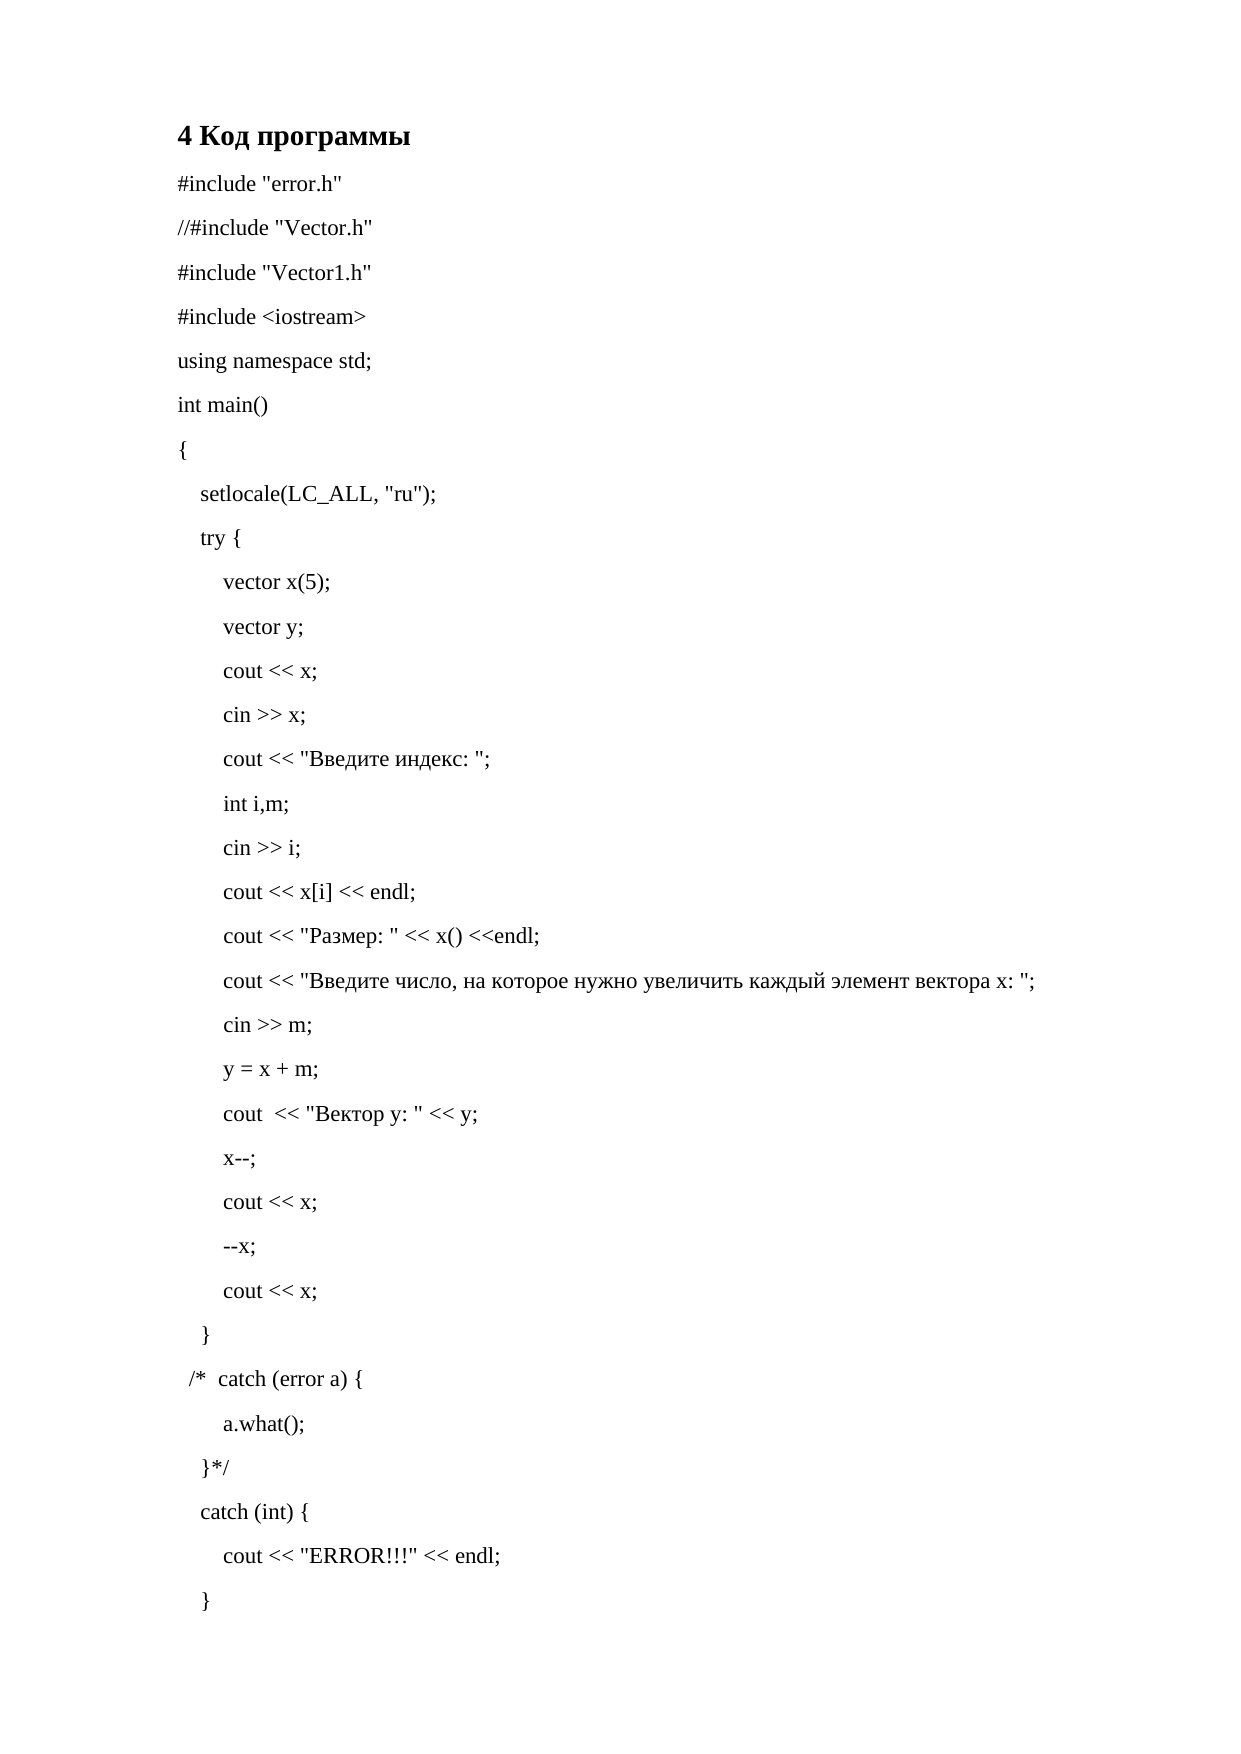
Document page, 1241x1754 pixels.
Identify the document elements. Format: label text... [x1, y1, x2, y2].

text cout << "Введите индекс: "; [177, 746, 1152, 772]
text cin >> m; [177, 1011, 1152, 1037]
text cout << x; [177, 1188, 1152, 1214]
text setlocale(LC_ALL, "ru"); [177, 480, 1152, 506]
text try { [177, 524, 1152, 551]
text vector y; [177, 613, 1152, 639]
text int main() [177, 391, 1152, 418]
text a.what(); [177, 1409, 1152, 1436]
text --x; [177, 1232, 1152, 1259]
text vector x(5); [177, 568, 1152, 595]
text y = x + m; [177, 1055, 1152, 1082]
text } [177, 1587, 1152, 1613]
text } [177, 1321, 1152, 1347]
text cout << "Введите число, на которое нужно увеличить каждый элемент вектора x: "; [177, 967, 1152, 993]
text int i,m; [177, 790, 1152, 816]
text catch (int) { [177, 1498, 1152, 1524]
text cout << x; [177, 657, 1152, 683]
text cin >> i; [177, 834, 1152, 860]
text cout << "Вектор y: " << y; [177, 1100, 1152, 1126]
text #include "Vector1.h" [177, 258, 1152, 285]
text { [177, 436, 1152, 462]
text }*/ [177, 1454, 1152, 1480]
text cout << "ERROR!!!" << endl; [177, 1542, 1152, 1569]
text cout << x[i] << endl; [177, 878, 1152, 905]
text 4 Код программы [177, 118, 1152, 152]
text #include <iostream> [177, 303, 1152, 329]
text x--; [177, 1144, 1152, 1170]
text cout << x; [177, 1277, 1152, 1303]
text #include "error.h" [177, 170, 1152, 196]
text //#include "Vector.h" [177, 214, 1152, 241]
text /* catch (error a) { [177, 1365, 1152, 1392]
text cout << "Размер: " << x() <<endl; [177, 923, 1152, 949]
text cin >> x; [177, 701, 1152, 728]
text using namespace std; [177, 347, 1152, 373]
